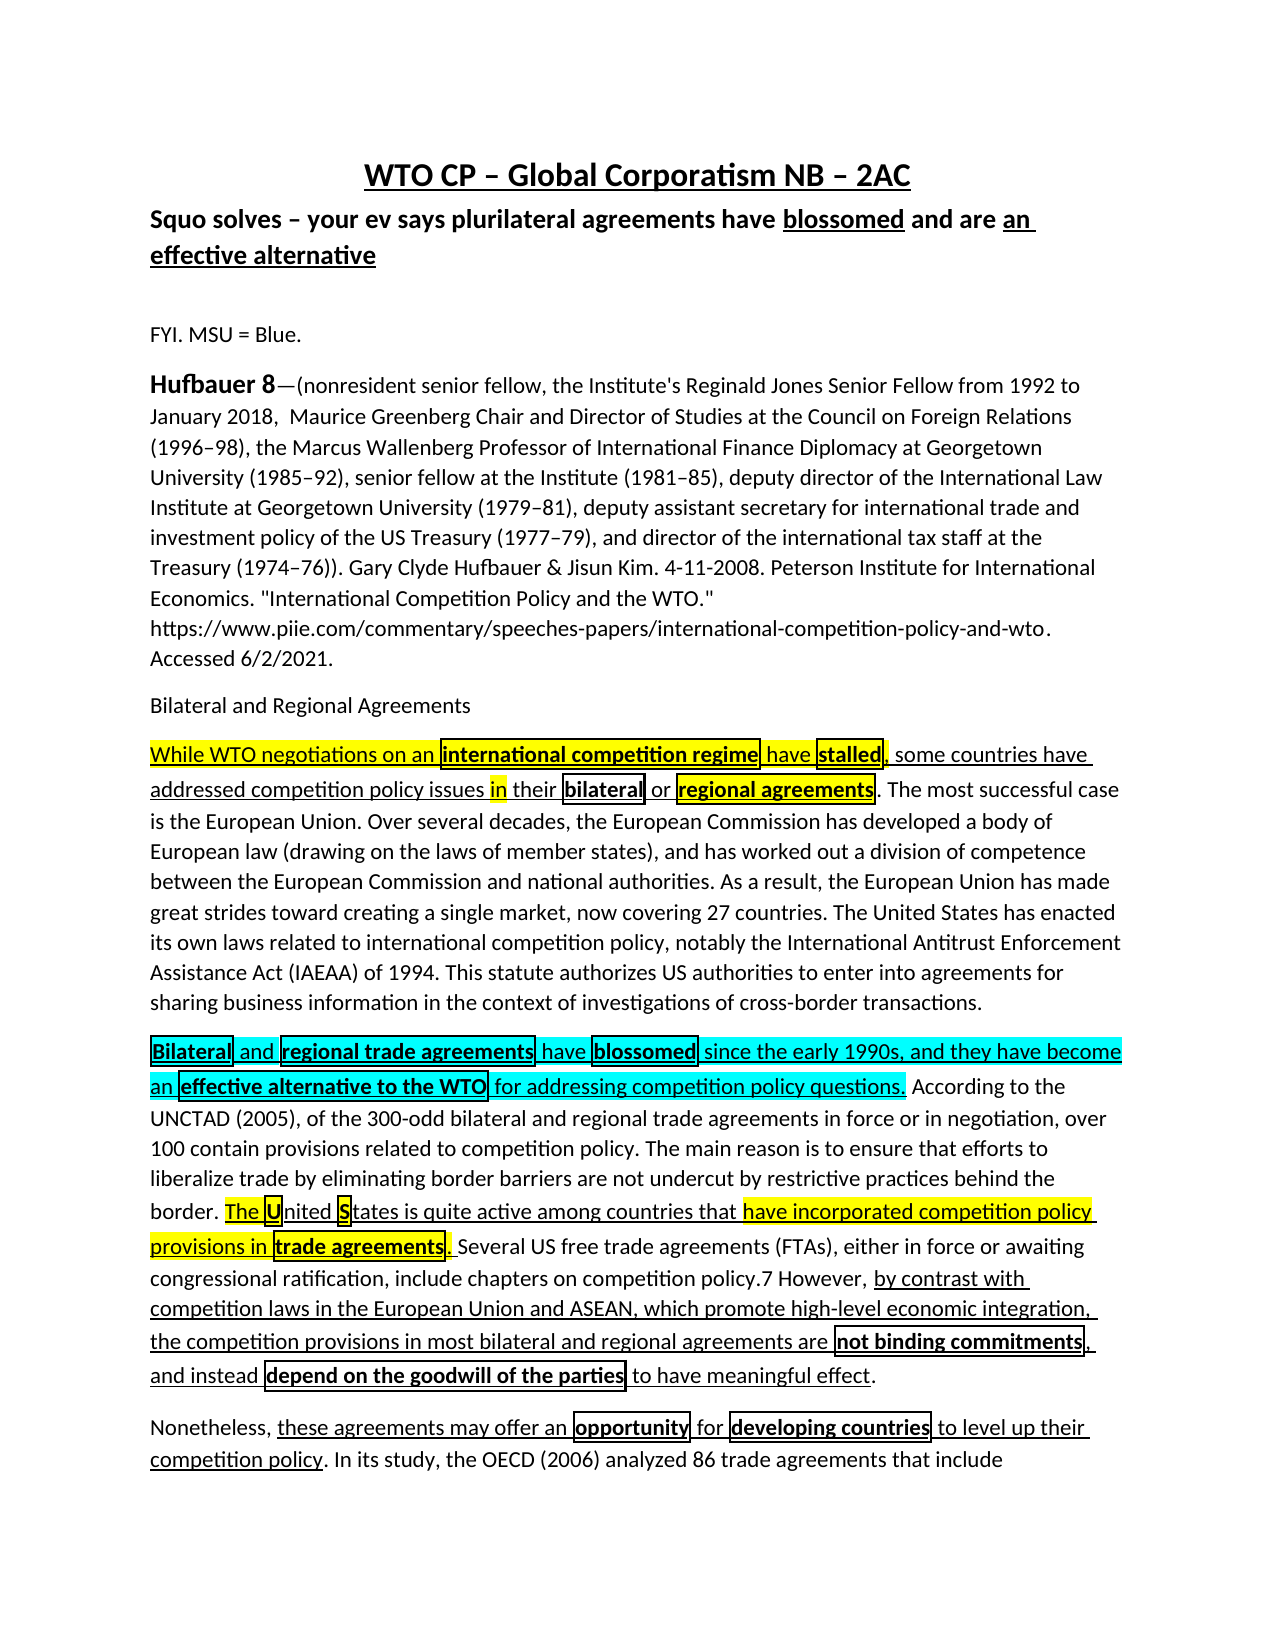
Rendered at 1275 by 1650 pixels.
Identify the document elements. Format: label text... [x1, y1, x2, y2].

subtitle WTO CP – Global Corporatism NB – 2AC [150, 154, 1125, 195]
text Hufbauer 8—(nonresident senior fellow, the Institute's Reginald Jones Senior Fellow from 1992 to January 2018, Maurice Greenberg Chair and Director of Studies at the Council on Foreign Relations (1996–98), the Marcus Wallenberg Professor of International Finance Diplomacy at Georgetown University (1985–92), senior fellow at the Institute (1981–85), deputy director of the International Law Institute at Georgetown University (1979–81), deputy assistant secretary for international trade and investment policy of the US Treasury (1977–79), and director of the international tax staff at the Treasury (1974–76)). Gary Clyde Hufbauer & Jisun Kim. 4-11-2008. Peterson Institute for International Economics. "International Competition Policy and the WTO." https://www.piie.com/commentary/speeches-papers/international-competition-policy-and-wto. Accessed 6/2/2021. [150, 367, 1125, 672]
text Bilateral and Regional Agreements [150, 691, 1125, 719]
subtitle Squo solves – your ev says plurilateral agreements have blossomed and are an effective alternative [150, 202, 1125, 271]
text Bilateral and regional trade agreements have blossomed since the early 1990s, and they have become an effective alternative to the WTO for addressing competition policy questions. According to the UNCTAD (2005), of the 300-odd bilateral and regional trade agreements in force or in negotiation, over 100 contain provisions related to competition policy. The main reason is to ensure that efforts to liberalize trade by eliminating border barriers are not undercut by restrictive practices behind the border. The United States is quite active among countries that have incorporated competition policy provisions in trade agreements. Several US free trade agreements (FTAs), either in force or awaiting congressional ratification, include chapters on competition policy.7 However, by contrast with competition laws in the European Union and ASEAN, which promote high-level economic integration, the competition provisions in most bilateral and regional agreements are not binding commitments, and instead depend on the goodwill of the parties to have meaningful effect. [150, 1035, 1125, 1392]
text While WTO negotiations on an international competition regime have stalled, some countries have addressed competition policy issues in their bilateral or regional agreements. The most successful case is the European Union. Over several decades, the European Commission has developed a body of European law (drawing on the laws of member states), and has worked out a division of competence between the European Commission and national authorities. As a result, the European Union has made great strides toward creating a single market, now covering 27 countries. The United States has enacted its own laws related to international competition policy, notably the International Antitrust Enforcement Assistance Act (IAEAA) of 1994. This statute authorizes US authorities to enter into agreements for sharing business information in the context of investigations of cross-border transactions. [150, 738, 1125, 1016]
text FYI. MSU = Blue. [150, 320, 1125, 348]
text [150, 1411, 1125, 1473]
